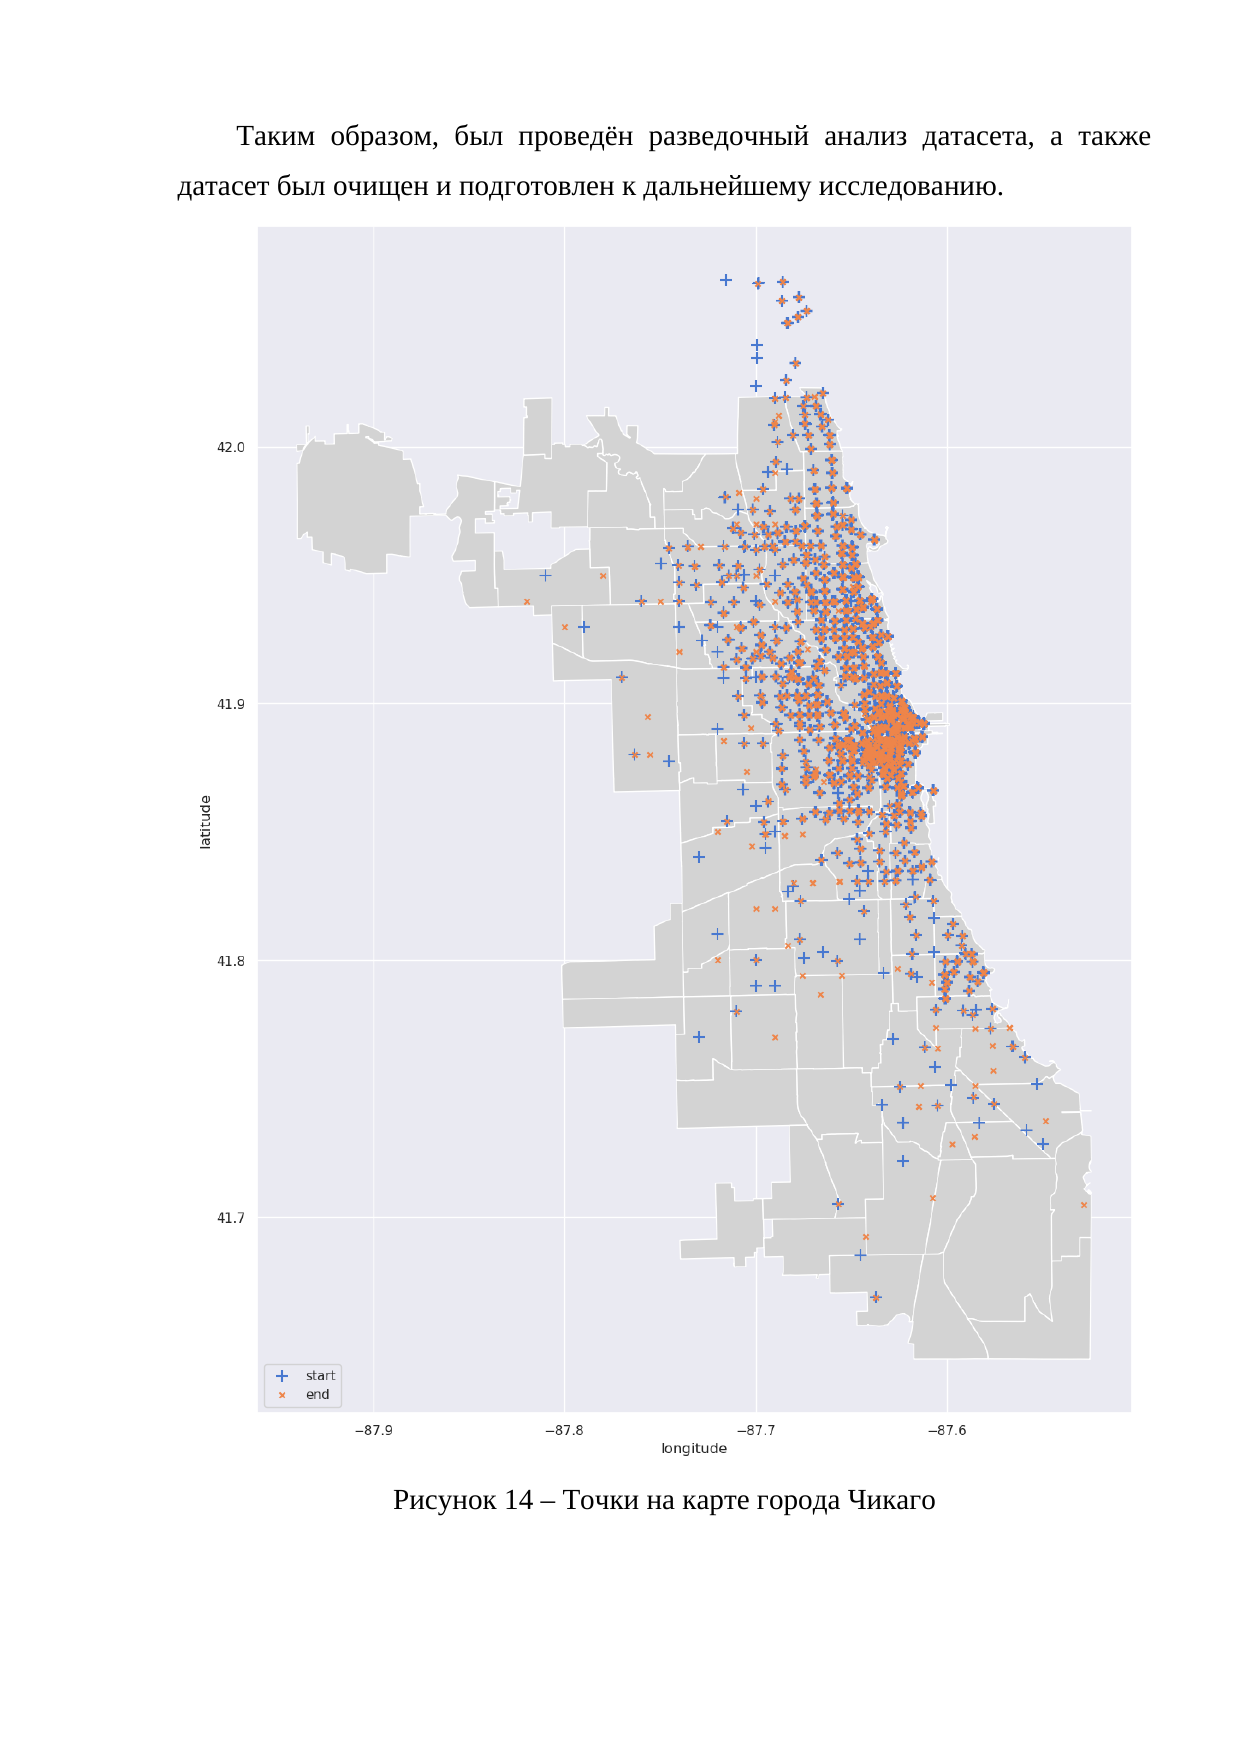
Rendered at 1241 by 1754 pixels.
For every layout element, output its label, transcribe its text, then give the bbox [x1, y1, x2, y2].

picture [190, 218, 1139, 1463]
text Рисунок 14 – Точки на карте города Чикаго [177, 1482, 1152, 1515]
text Таким образом, был проведён разведочный анализ датасета, а также датасет был очищен и подготовлен к дальнейшему исследованию. [177, 118, 1152, 202]
